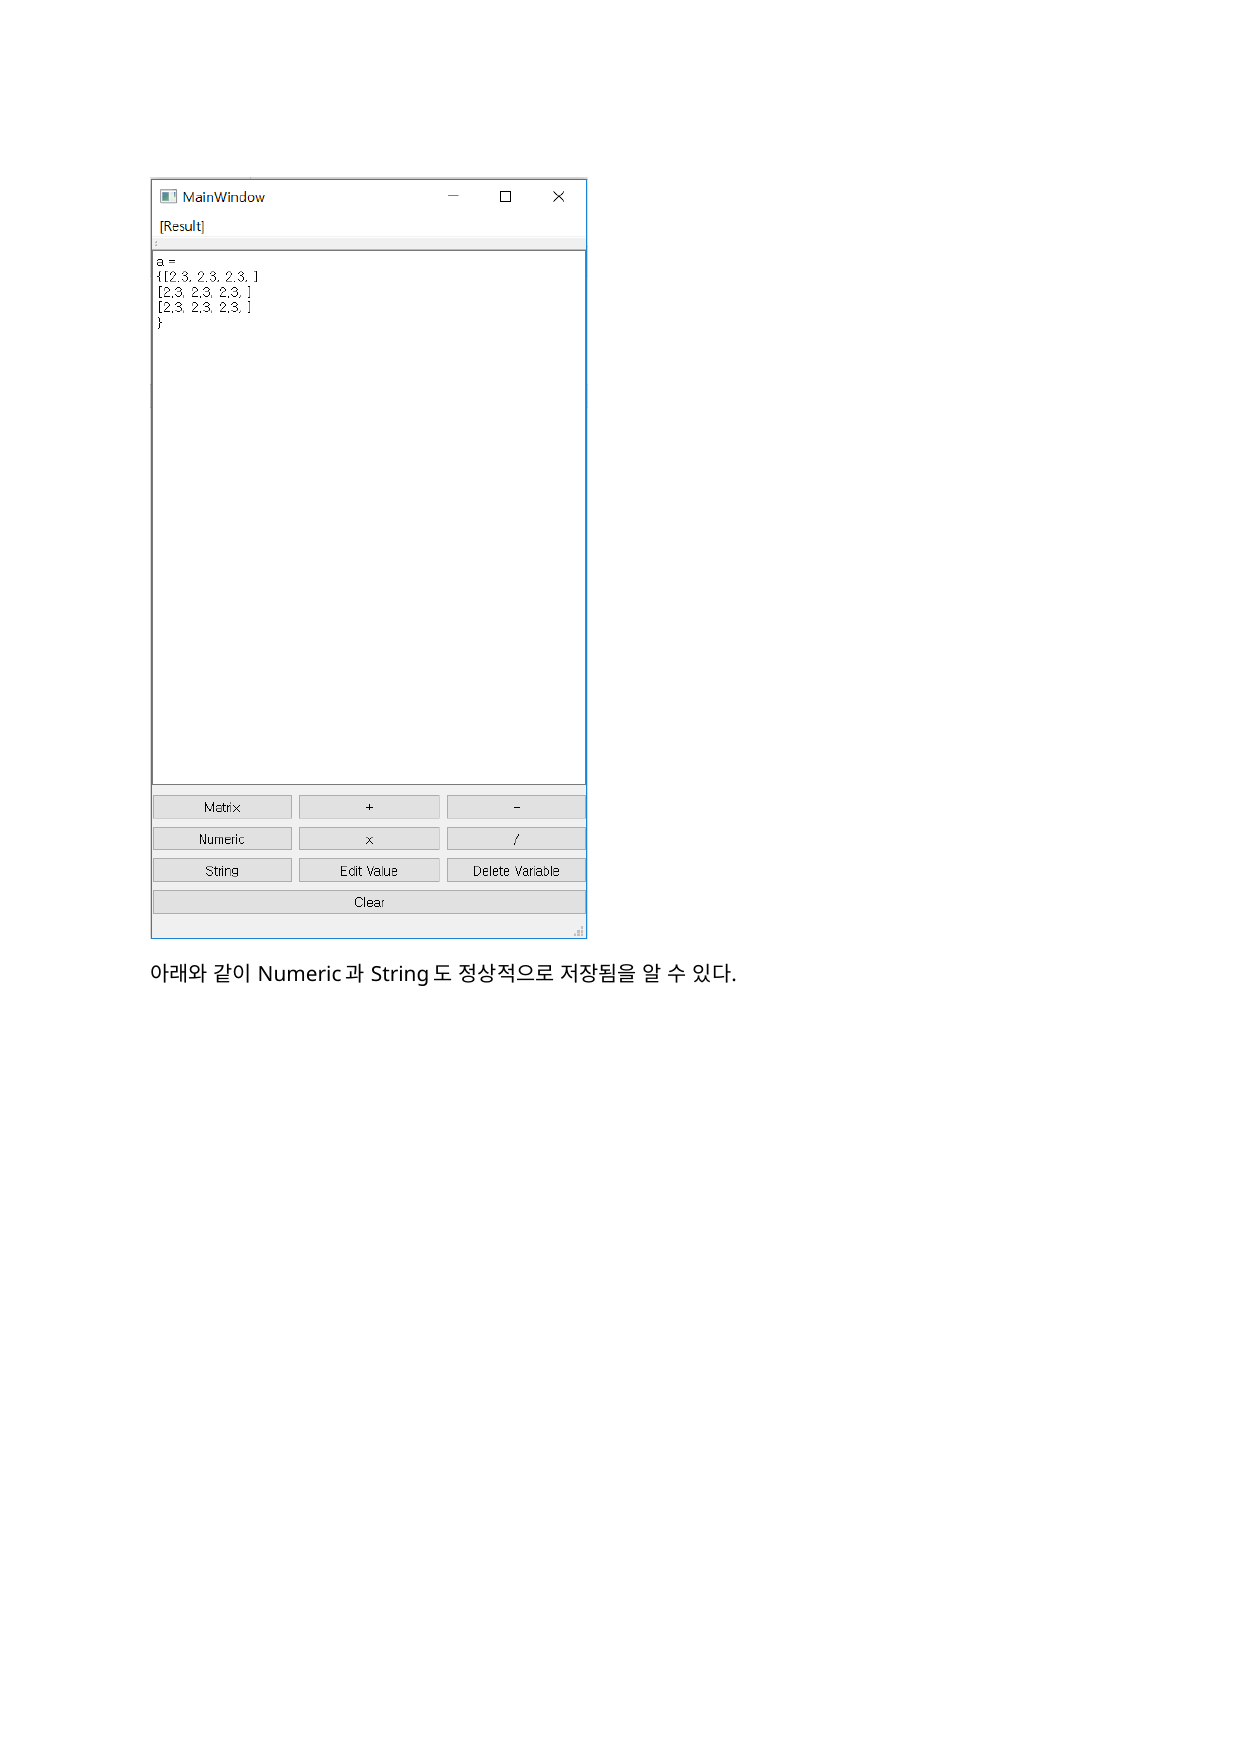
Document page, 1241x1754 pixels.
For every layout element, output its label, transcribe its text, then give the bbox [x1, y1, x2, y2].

picture [150, 177, 588, 939]
text 아래와 같이 Numeric과 String도 정상적으로 저장됨을 알 수 있다. [150, 958, 1090, 988]
